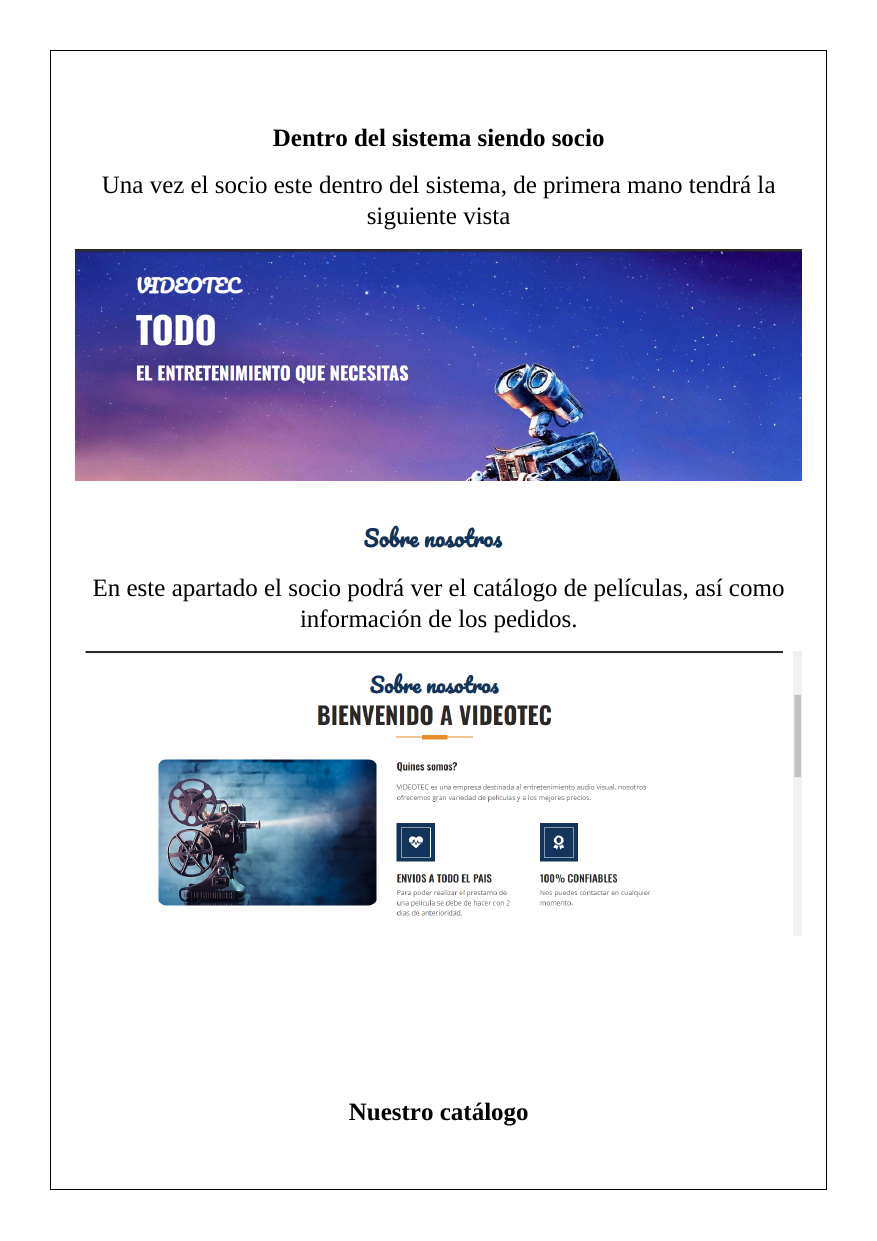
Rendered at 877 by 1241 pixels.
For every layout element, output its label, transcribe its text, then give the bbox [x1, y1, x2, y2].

text Una vez el socio este dentro del sistema, de primera mano tendrá la siguiente vista [75, 170, 802, 230]
text Nuestro catálogo [75, 1097, 802, 1126]
text Dentro del sistema siendo socio [75, 123, 802, 151]
picture [75, 651, 802, 936]
picture [75, 249, 802, 554]
text En este apartado el socio podrá ver el catálogo de películas, así como información de los pedidos. [75, 573, 802, 632]
